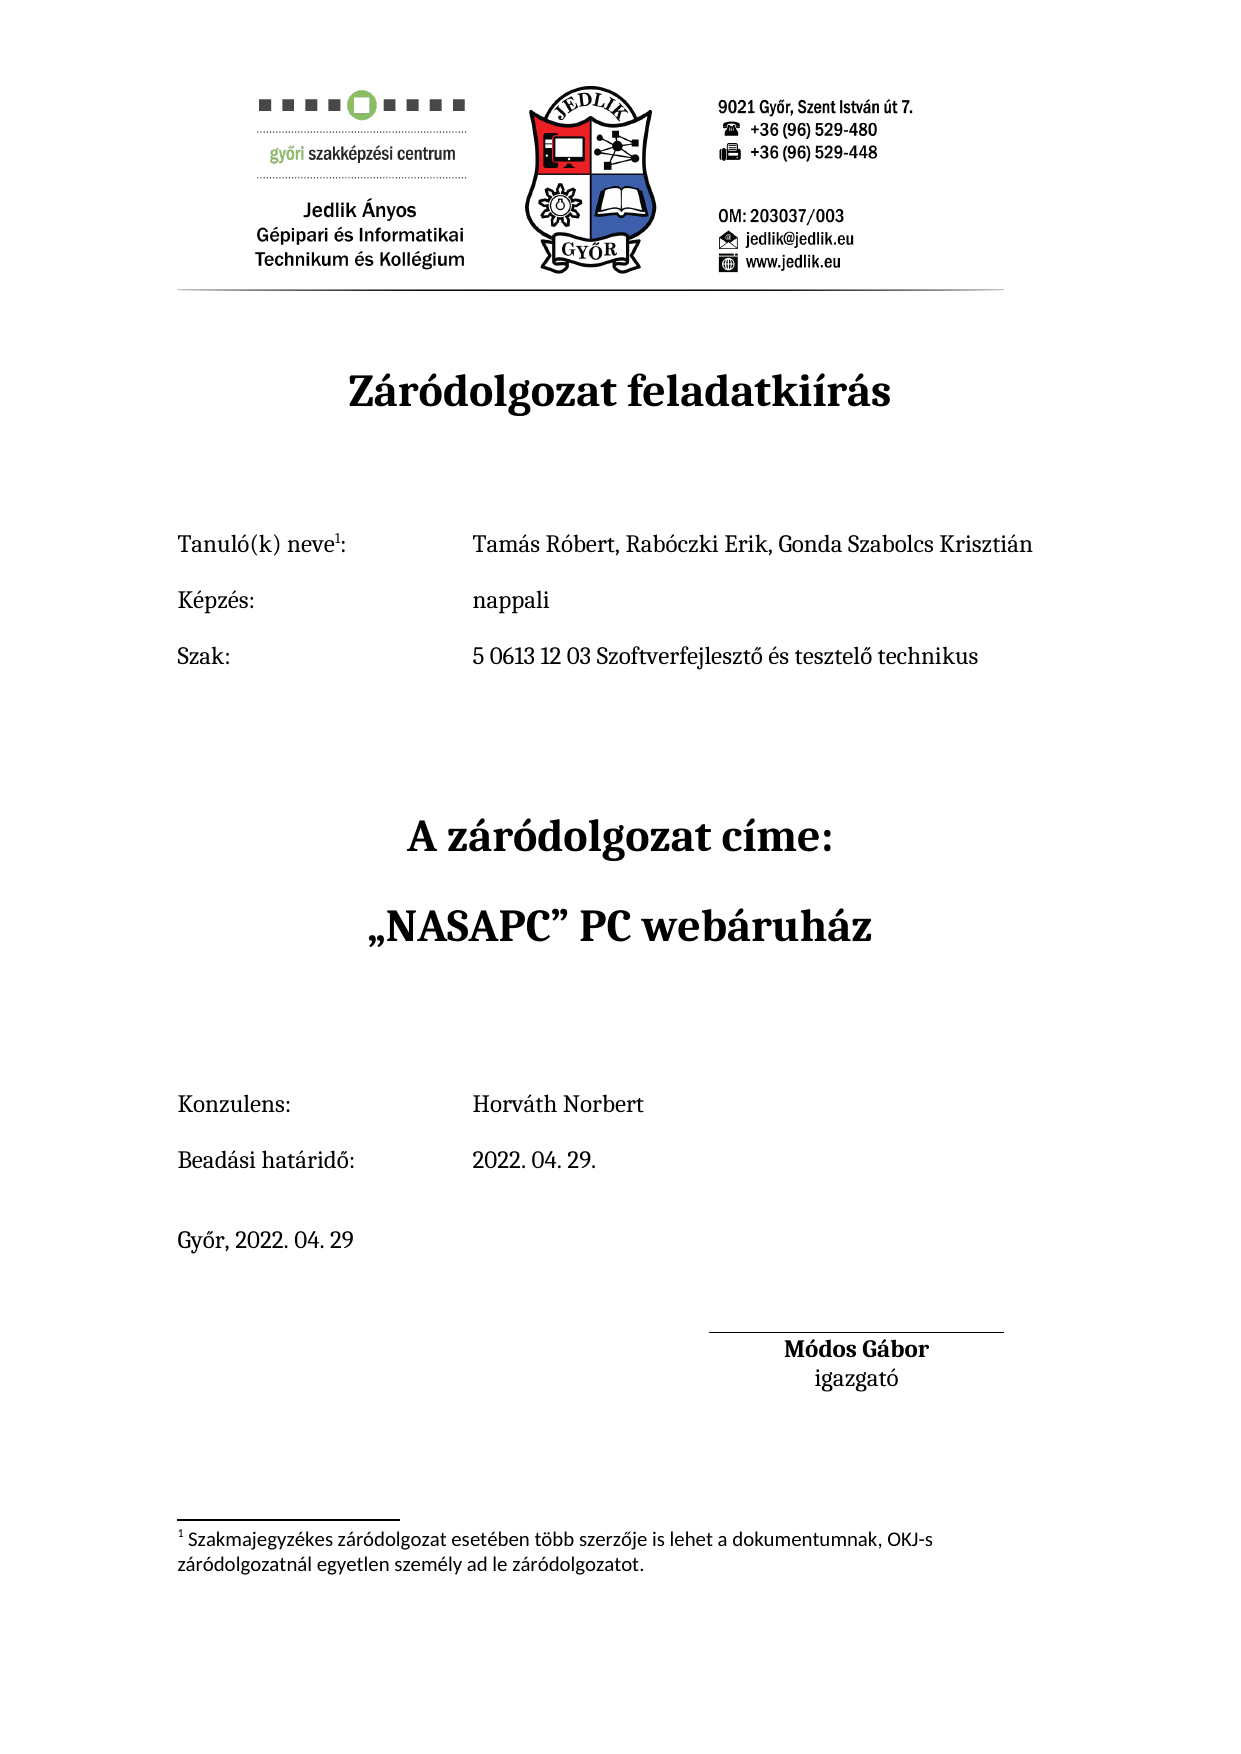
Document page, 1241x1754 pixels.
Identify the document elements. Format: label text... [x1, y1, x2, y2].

text Szak: 5 0613 12 03 Szoftverfejlesztő és tesztelő technikus [177, 642, 1063, 670]
text Konzulens: Horváth Norbert [177, 1090, 1063, 1119]
picture [177, 86, 1004, 291]
text Képzés: nappali [177, 586, 1063, 615]
text A záródolgozat címe: [177, 810, 1063, 862]
text Módos Gábor igazgató [709, 1333, 1004, 1393]
text „NASAPC” PC webáruház [177, 900, 1063, 953]
text Beadási határidő: 2022. 04. 29. [177, 1146, 1063, 1174]
text Győr, 2022. 04. 29 [177, 1226, 1063, 1255]
text Tanuló(k) neve: Tamás Róbert, Rabóczki Erik, Gonda Szabolcs Krisztián [177, 530, 1063, 559]
text Záródolgozat feladatkiírás [177, 365, 1063, 418]
